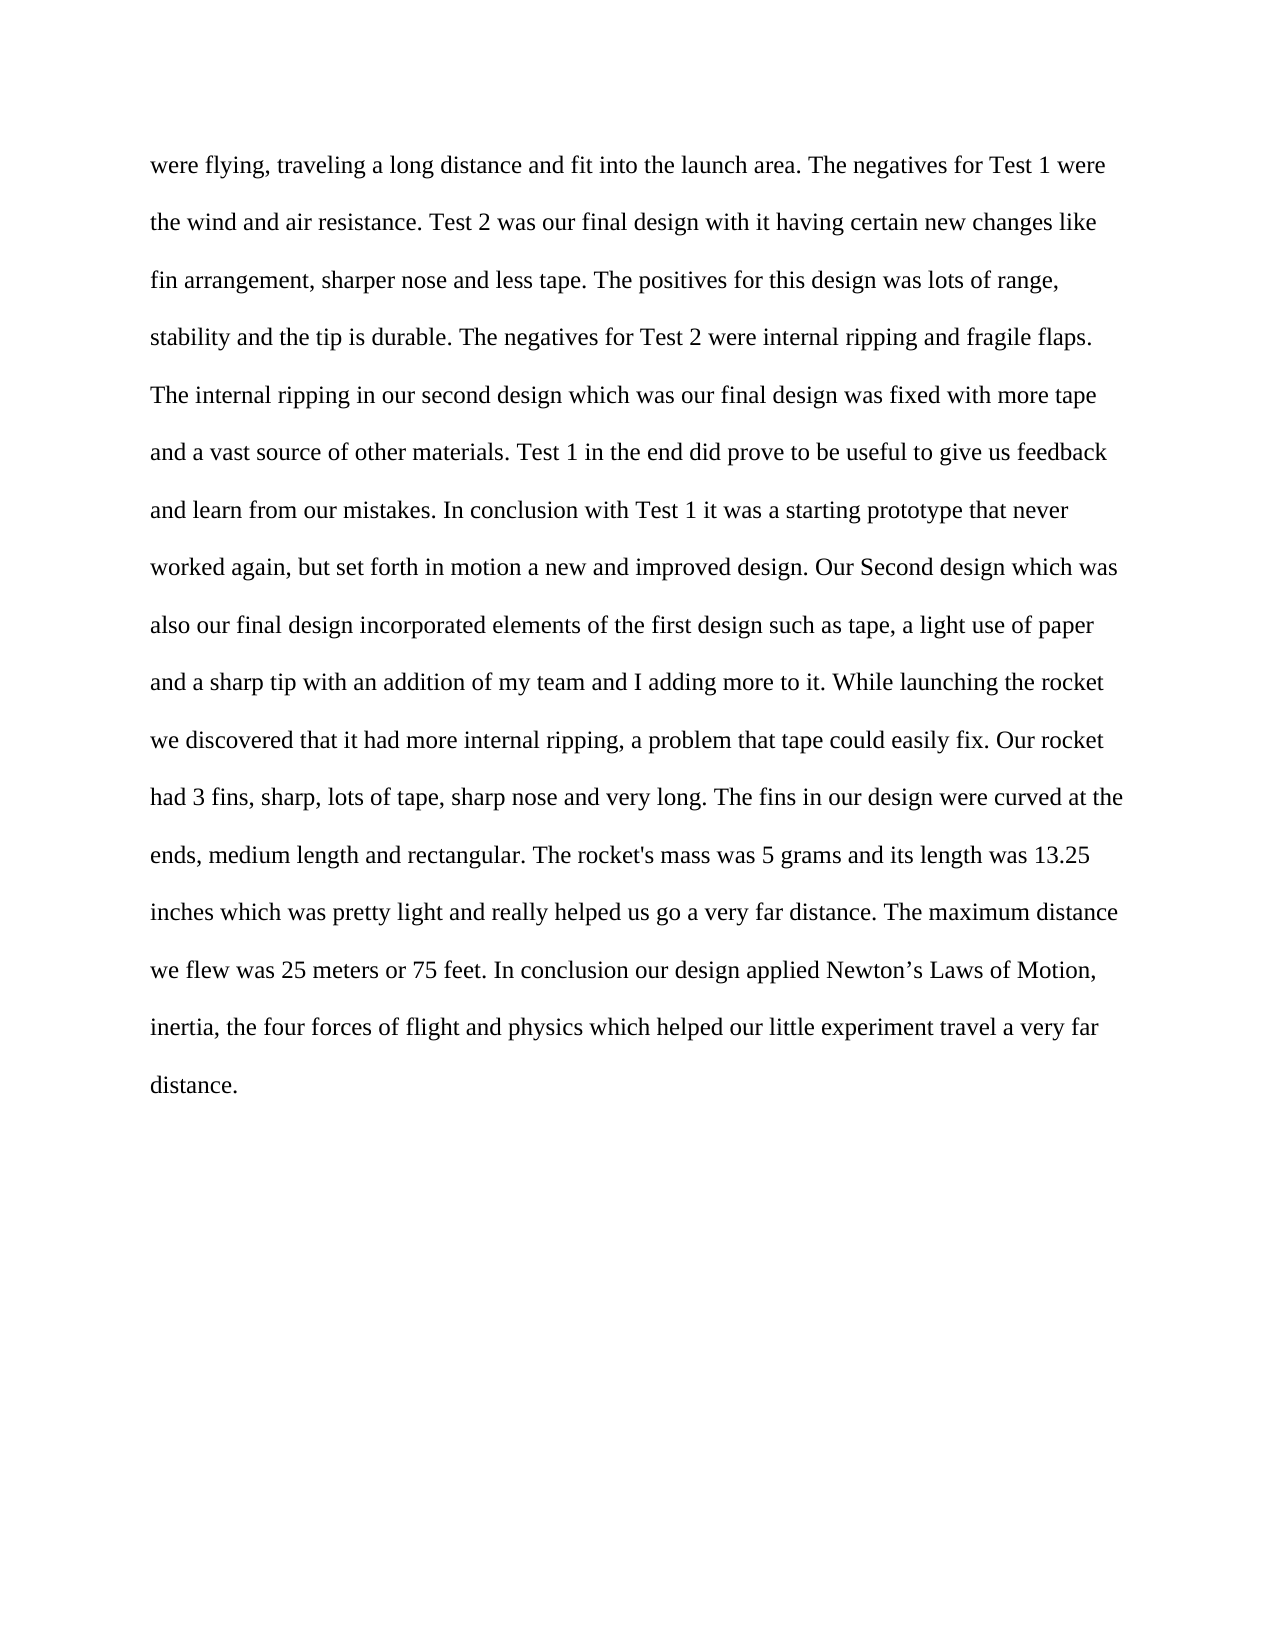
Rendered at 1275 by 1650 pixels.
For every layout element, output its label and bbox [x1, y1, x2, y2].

text [150, 150, 1125, 1099]
